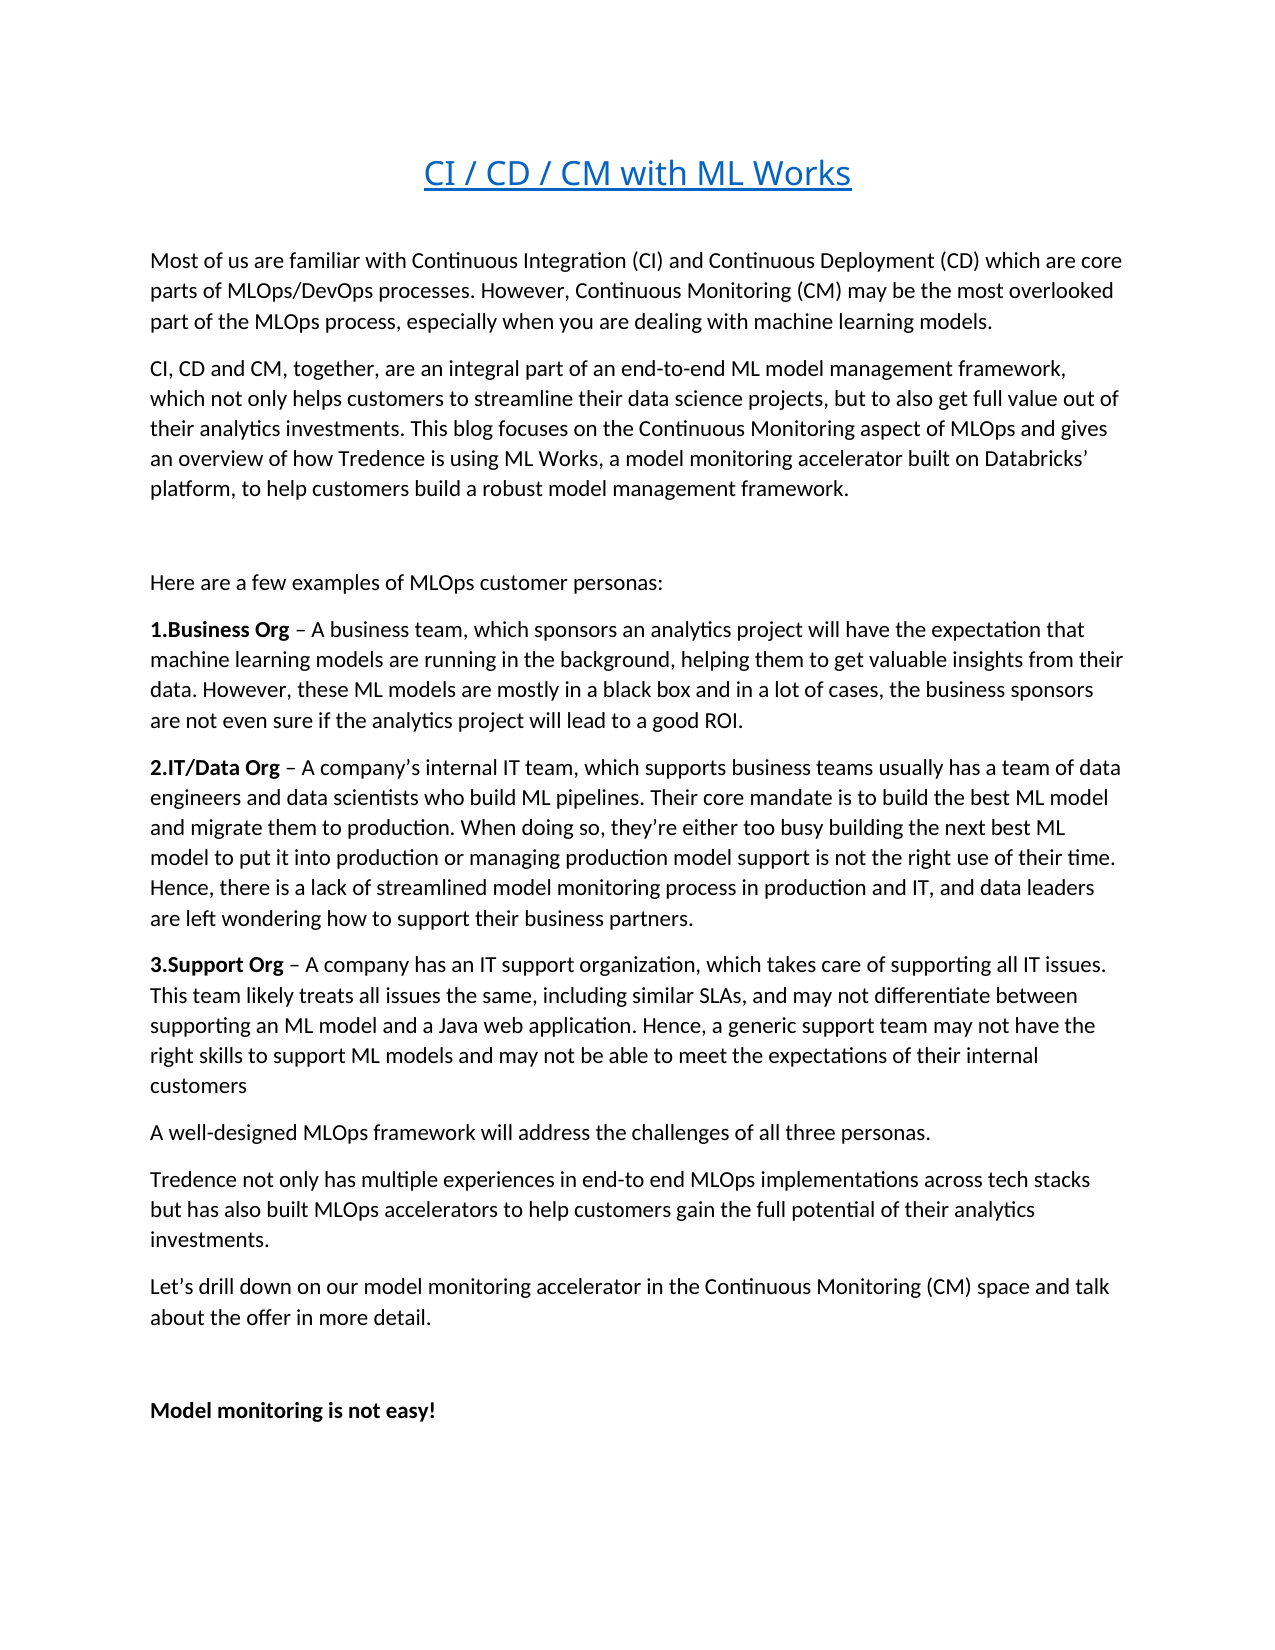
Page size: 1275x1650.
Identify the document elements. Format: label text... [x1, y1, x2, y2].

text Tredence not only has multiple experiences in end-to end MLOps implementations across tech stacks but has also built MLOps accelerators to help customers gain the full potential of their analytics investments. [150, 1165, 1125, 1254]
text A well-designed MLOps framework will address the challenges of all three personas. [150, 1118, 1125, 1146]
text 1.Business Org – A business team, which sponsors an analytics project will have the expectation that machine learning models are running in the background, helping them to get valuable insights from their data. However, these ML models are mostly in a black box and in a lot of cases, the business sponsors are not even sure if the analytics project will lead to a good ROI. [150, 615, 1125, 734]
subtitle CI / CD / CM with ML Works [150, 150, 1125, 195]
text 2.IT/Data Org – A company’s internal IT team, which supports business teams usually has a team of data engineers and data scientists who build ML pipelines. Their core mandate is to build the best ML model and migrate them to production. When doing so, they’re either too busy building the next best ML model to put it into production or managing production model support is not the right use of their time. Hence, there is a lack of streamlined model monitoring process in production and IT, and data leaders are left wondering how to support their business partners. [150, 753, 1125, 932]
text Here are a few examples of MLOps customer personas: [150, 568, 1125, 596]
text Model monitoring is not easy! [150, 1396, 1125, 1424]
text Let’s drill down on our model monitoring accelerator in the Continuous Monitoring (CM) space and talk about the offer in more detail. [150, 1272, 1125, 1331]
text CI, CD and CM, together, are an integral part of an end-to-end ML model management framework, which not only helps customers to streamline their data science projects, but to also get full value out of their analytics investments. This blog focuses on the Continuous Monitoring aspect of MLOps and gives an overview of how Tredence is using ML Works, a model monitoring accelerator built on Databricks’ platform, to help customers build a robust model management framework. [150, 354, 1125, 503]
text Most of us are familiar with Continuous Integration (CI) and Continuous Deployment (CD) which are core parts of MLOps/DevOps processes. However, Continuous Monitoring (CM) may be the most overlooked part of the MLOps process, especially when you are dealing with machine learning models. [150, 246, 1125, 335]
text 3.Support Org – A company has an IT support organization, which takes care of supporting all IT issues. This team likely treats all issues the same, including similar SLAs, and may not differentiate between supporting an ML model and a Java web application. Hence, a generic support team may not have the right skills to support ML models and may not be able to meet the expectations of their internal customers [150, 951, 1125, 1099]
